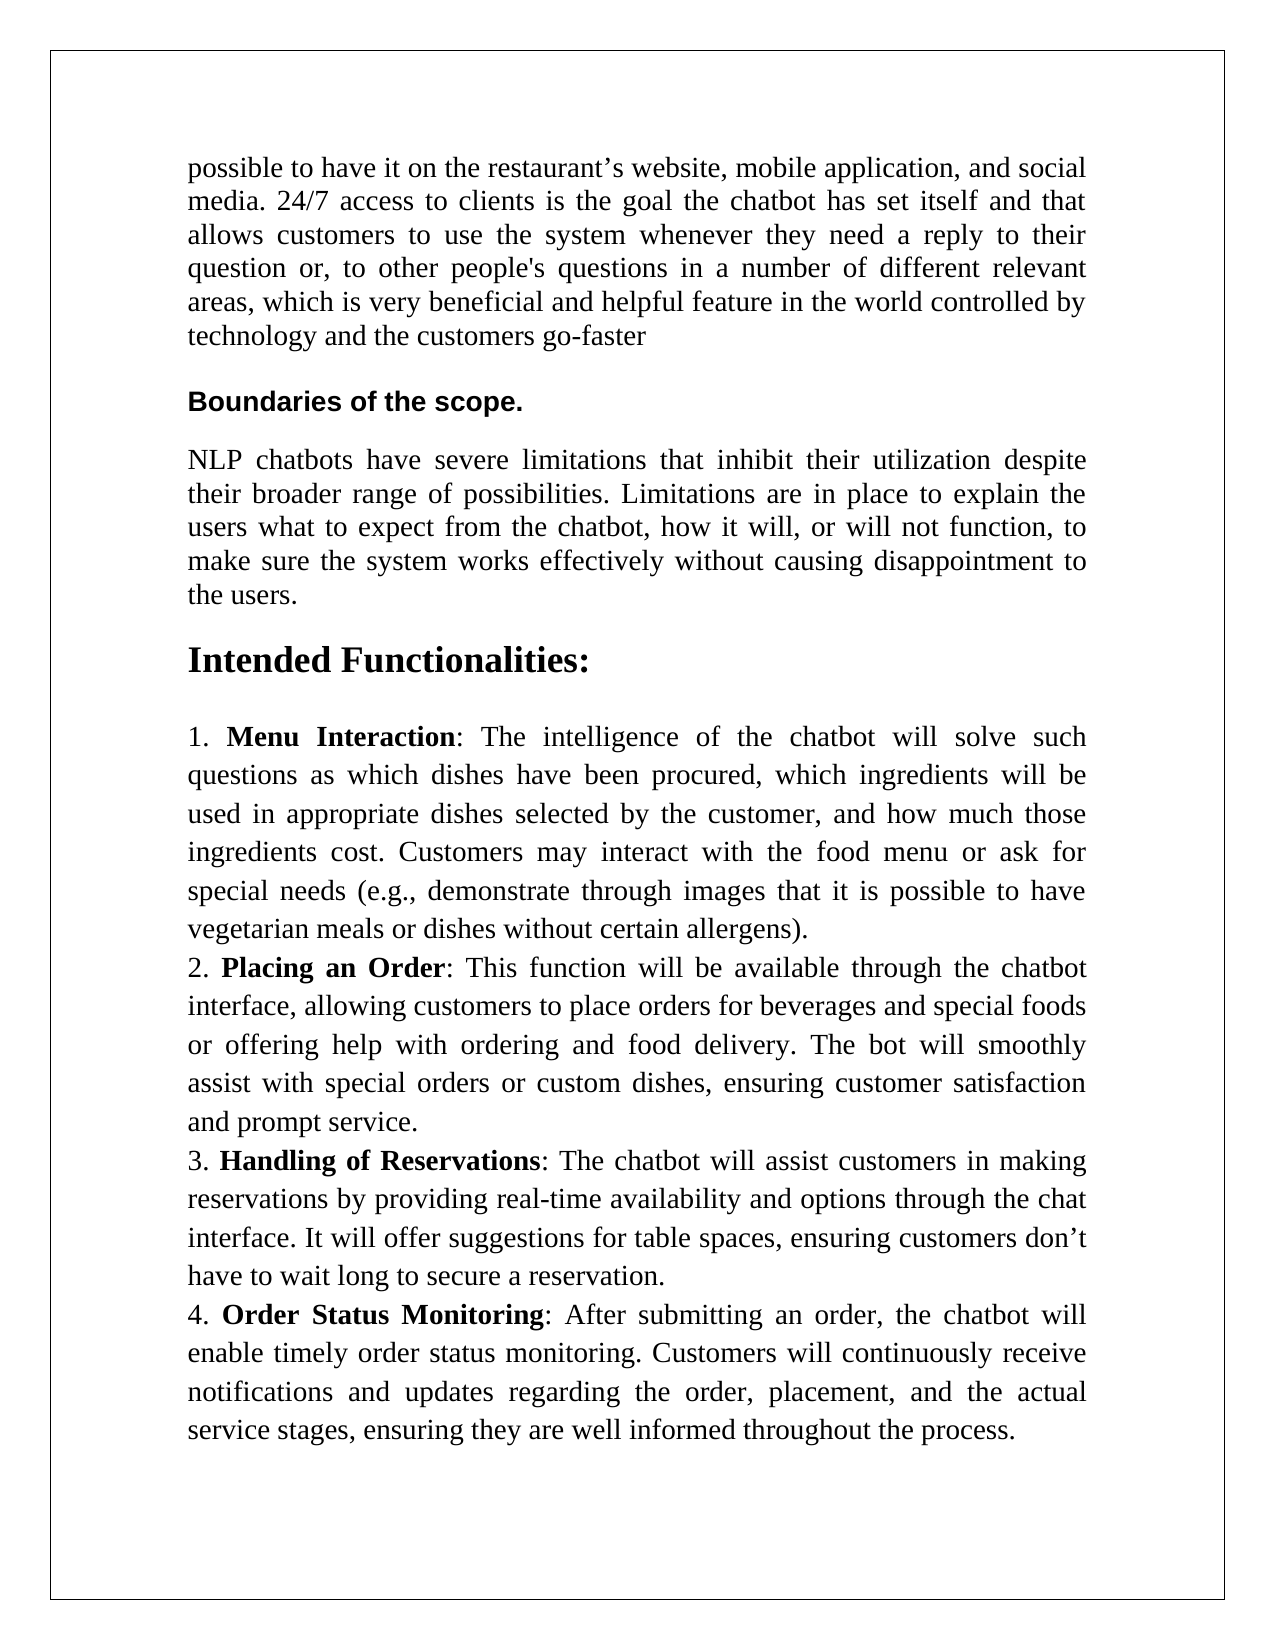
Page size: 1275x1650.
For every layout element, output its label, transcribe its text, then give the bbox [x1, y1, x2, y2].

text 3. Handling of Reservations: The chatbot will assist customers in making reservations by providing real-time availability and options through the chat interface. It will offer suggestions for table spaces, ensuring customers don’t have to wait long to secure a reservation. [187, 1143, 1087, 1292]
text NLP chatbots have severe limitations that inhibit their utilization despite their broader range of possibilities. Limitations are in place to explain the users what to expect from the chatbot, how it will, or will not function, to make sure the system works effectively without causing disappointment to the users. [187, 442, 1087, 612]
text 2. Placing an Order: This function will be available through the chatbot interface, allowing customers to place orders for beverages and special foods or offering help with ordering and food delivery. The bot will smoothly assist with special orders or custom dishes, ensuring customer satisfaction and prompt service. [187, 950, 1087, 1138]
text 4. Order Status Monitoring: After submitting an order, the chatbot will enable timely order status monitoring. Customers will continuously receive notifications and updates regarding the order, placement, and the actual service stages, ensuring they are well informed throughout the process. [187, 1297, 1087, 1446]
text 1. Menu Interaction: The intelligence of the chatbot will solve such questions as which dishes have been procured, which ingredients will be used in appropriate dishes selected by the customer, and how much those ingredients cost. Customers may interact with the food menu or ask for special needs (e.g., demonstrate through images that it is possible to have vegetarian meals or dishes without certain allergens). [187, 719, 1087, 945]
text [187, 150, 1087, 351]
text Boundaries of the scope. [187, 385, 1087, 417]
text Intended Funсtionаlitiеs: [187, 637, 1087, 680]
